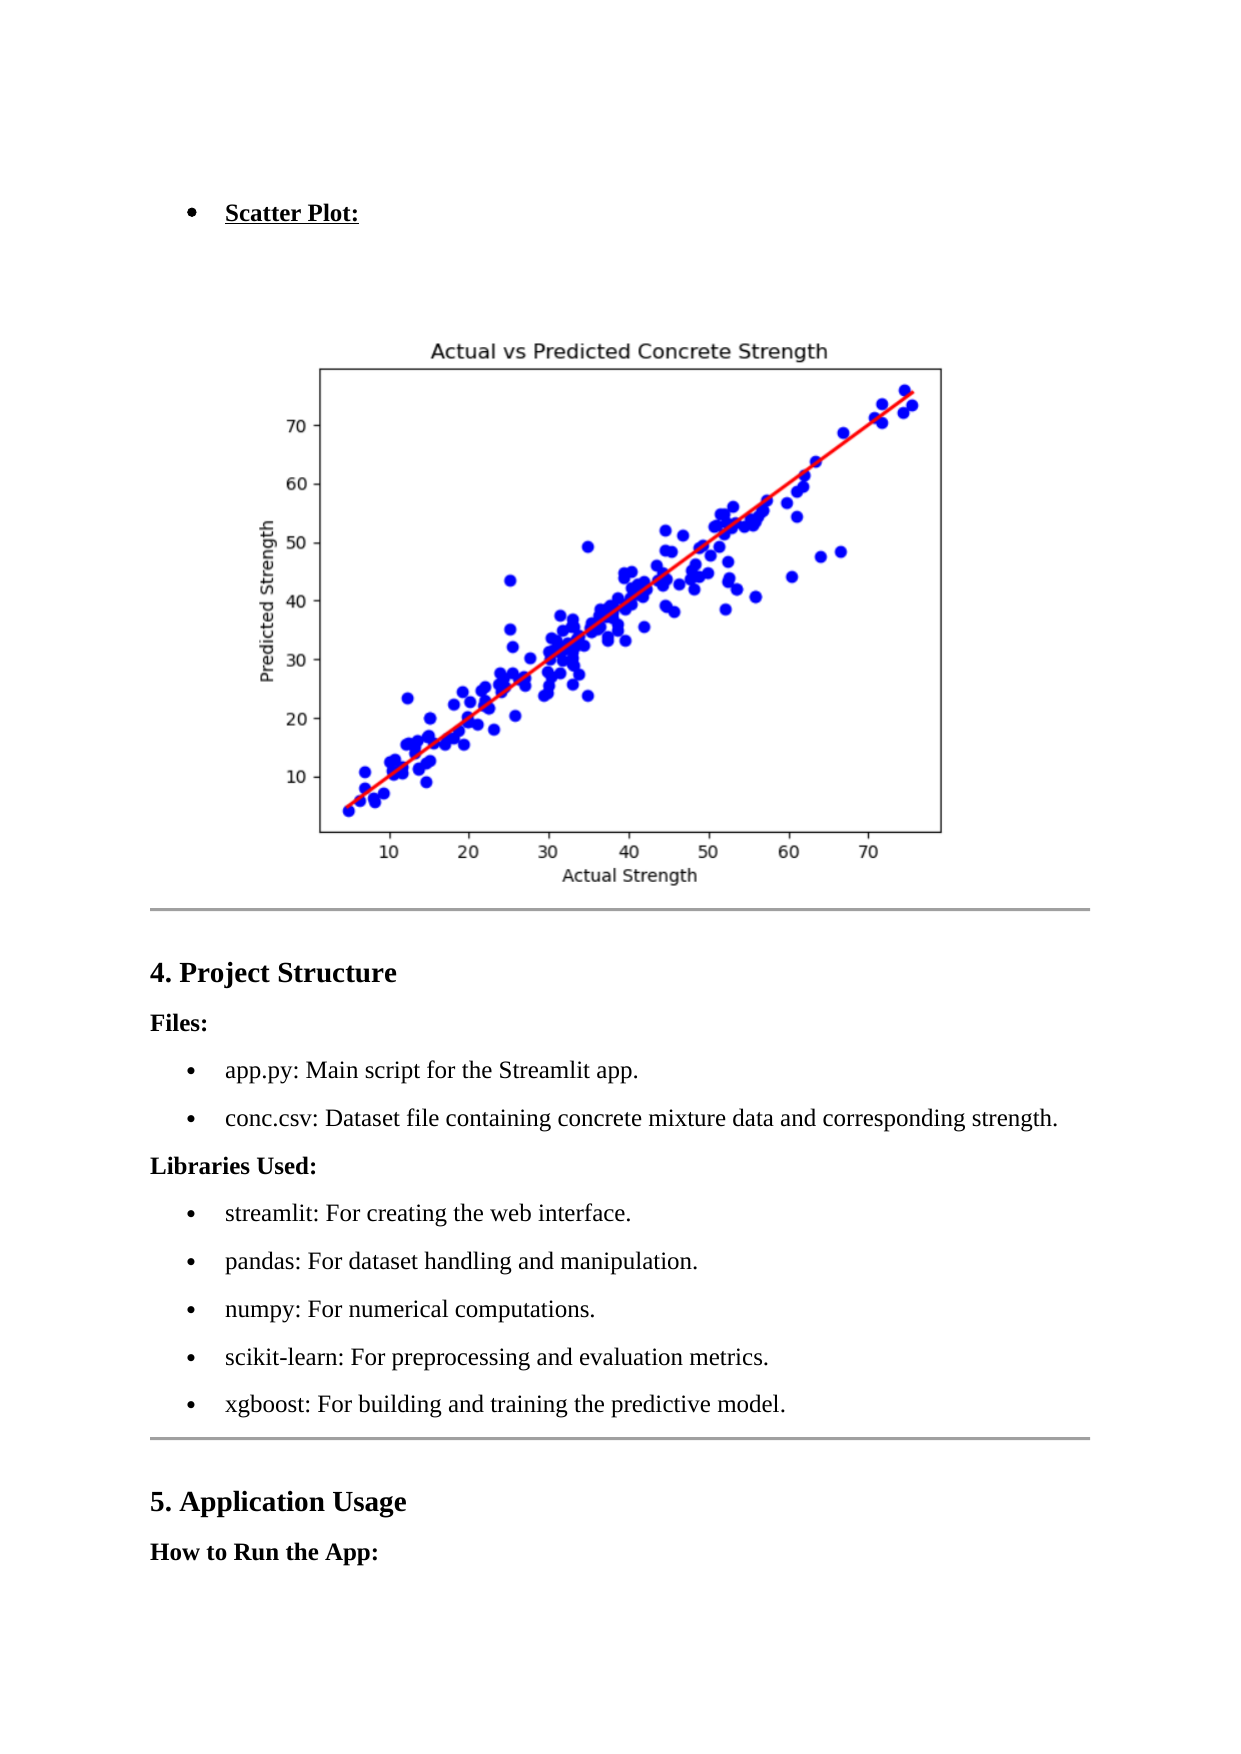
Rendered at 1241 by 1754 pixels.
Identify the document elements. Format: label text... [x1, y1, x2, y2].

list pandas: For dataset handling and manipulation. [187, 1246, 1090, 1275]
text 4. Project Structure [150, 955, 1090, 988]
list app.py: Main script for the Streamlit app. [187, 1055, 1090, 1084]
text 5. Application Usage [150, 1484, 1090, 1517]
picture [225, 324, 1015, 890]
list numpy: For numerical computations. [187, 1294, 1090, 1323]
text How to Run the App: [150, 1537, 1090, 1566]
text Libraries Used: [150, 1151, 1090, 1179]
list scikit-learn: For preprocessing and evaluation metrics. [187, 1342, 1090, 1370]
list Scatter Plot: [187, 198, 1090, 226]
list conc.csv: Dataset file containing concrete mixture data and corresponding strength. [187, 1103, 1090, 1132]
list streamlit: For creating the web interface. [187, 1198, 1090, 1227]
list xgboost: For building and training the predictive model. [187, 1389, 1090, 1418]
text Files: [150, 1008, 1090, 1036]
